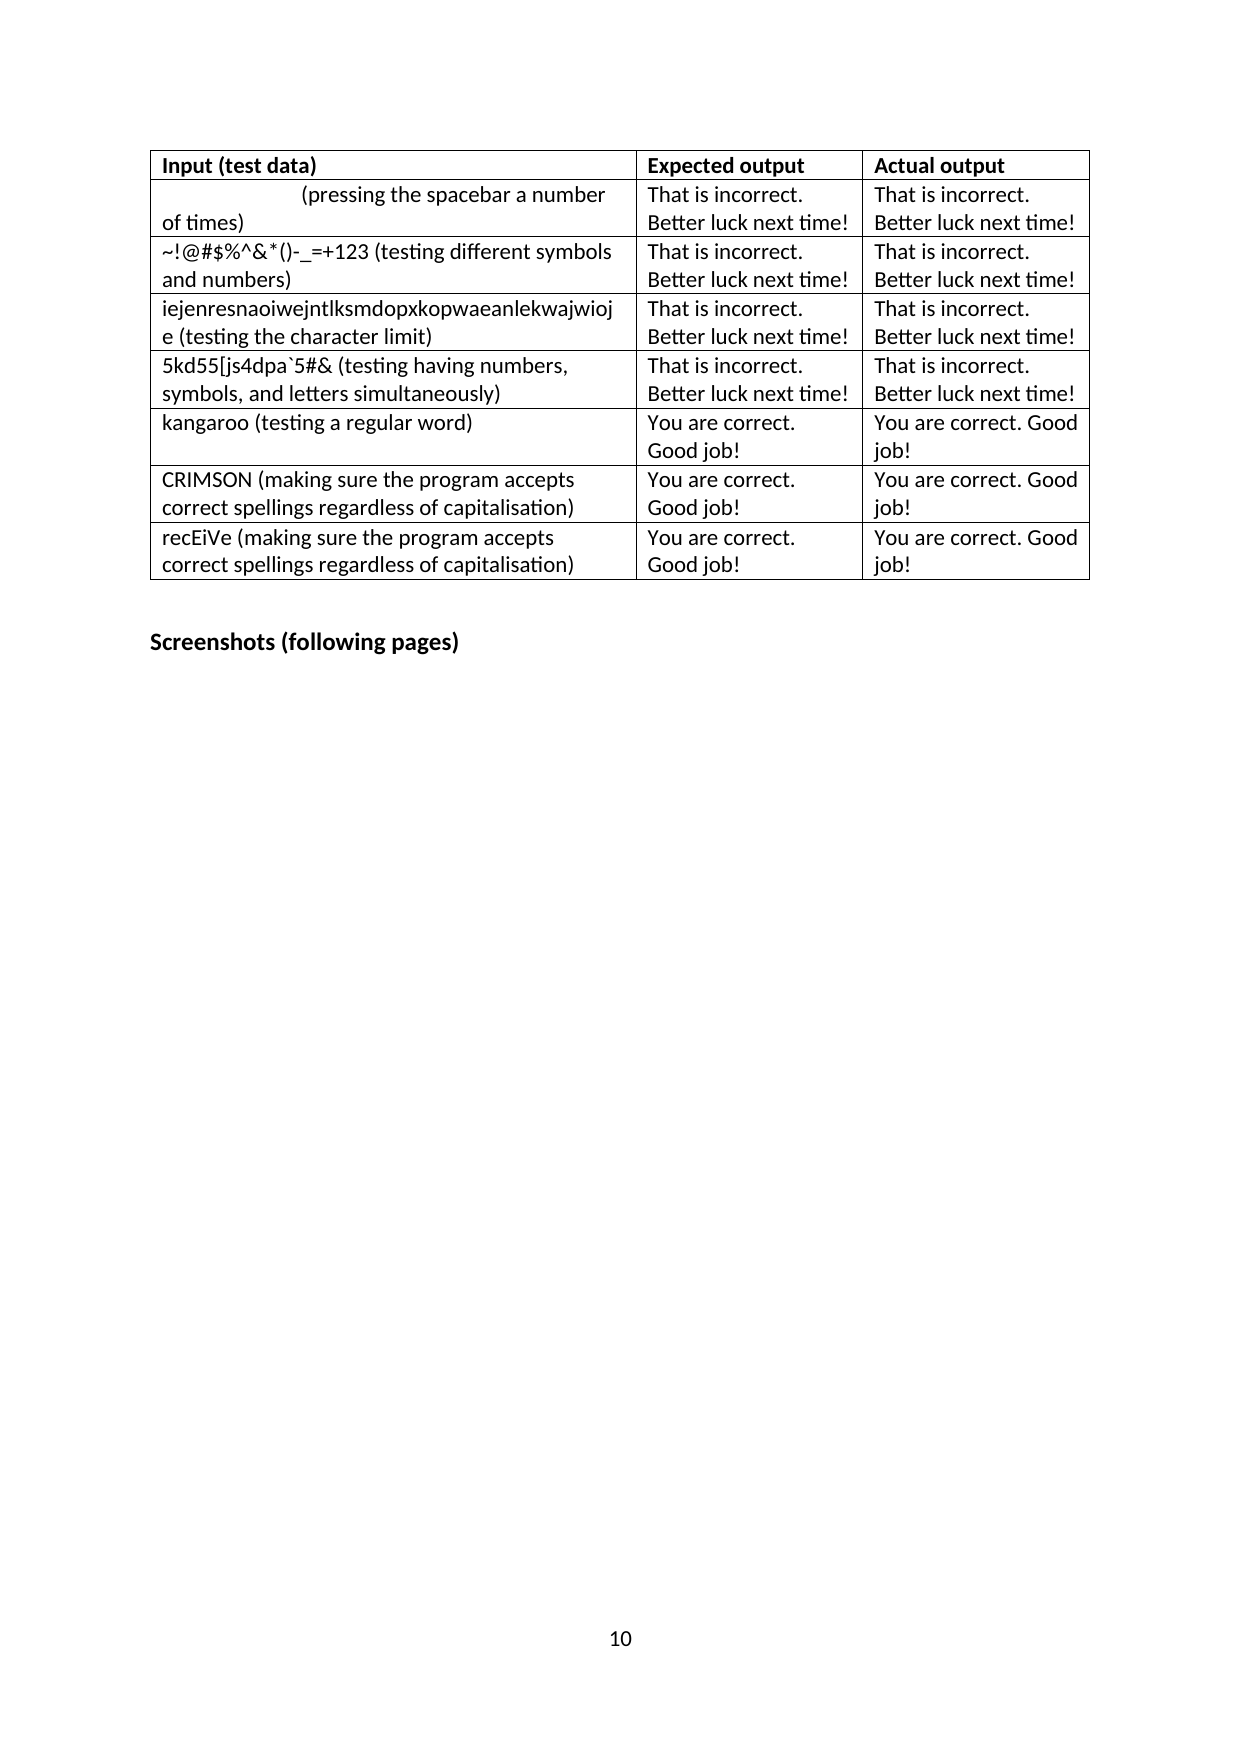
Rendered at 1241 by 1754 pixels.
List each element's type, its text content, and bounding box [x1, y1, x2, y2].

table_cell (pressing the spacebar a number of times) [151, 180, 636, 236]
table_cell That is incorrect. Better luck next time! [637, 294, 862, 350]
table_cell That is incorrect. Better luck next time! [863, 294, 1089, 350]
table_cell That is incorrect. Better luck next time! [863, 180, 1089, 236]
table_cell kangaroo (testing a regular word) [151, 409, 636, 464]
table_cell You are correct. Good job! [637, 523, 862, 579]
table_cell That is incorrect. Better luck next time! [863, 351, 1089, 407]
table_cell CRIMSON (making sure the program accepts correct spellings regardless of capitalisation) [151, 466, 636, 522]
table_cell 5kd55[js4dpa`5#& (testing having numbers, symbols, and letters simultaneously) [151, 351, 636, 407]
table_header Actual output [863, 151, 1089, 179]
table_header Expected output [637, 151, 862, 179]
table_cell ~!@#$%^&*()-_=+123 (testing different symbols and numbers) [151, 237, 636, 293]
table_cell You are correct. Good job! [863, 523, 1089, 579]
table_cell That is incorrect. Better luck next time! [637, 351, 862, 407]
table_cell recEiVe (making sure the program accepts correct spellings regardless of capitalisation) [151, 523, 636, 579]
text Screenshots (following pages) [150, 627, 1090, 657]
table_cell You are correct. Good job! [863, 466, 1089, 522]
table_cell That is incorrect. Better luck next time! [863, 237, 1089, 293]
table_cell iejenresnaoiwejntlksmdopxkopwaeanlekwajwioje (testing the character limit) [151, 294, 636, 350]
table_cell That is incorrect. Better luck next time! [637, 180, 862, 236]
table_cell That is incorrect. Better luck next time! [637, 237, 862, 293]
table_cell You are correct. Good job! [863, 409, 1089, 464]
table_cell You are correct. Good job! [637, 466, 862, 522]
table_header Input (test data) [151, 151, 636, 179]
table_cell You are correct. Good job! [637, 409, 862, 464]
